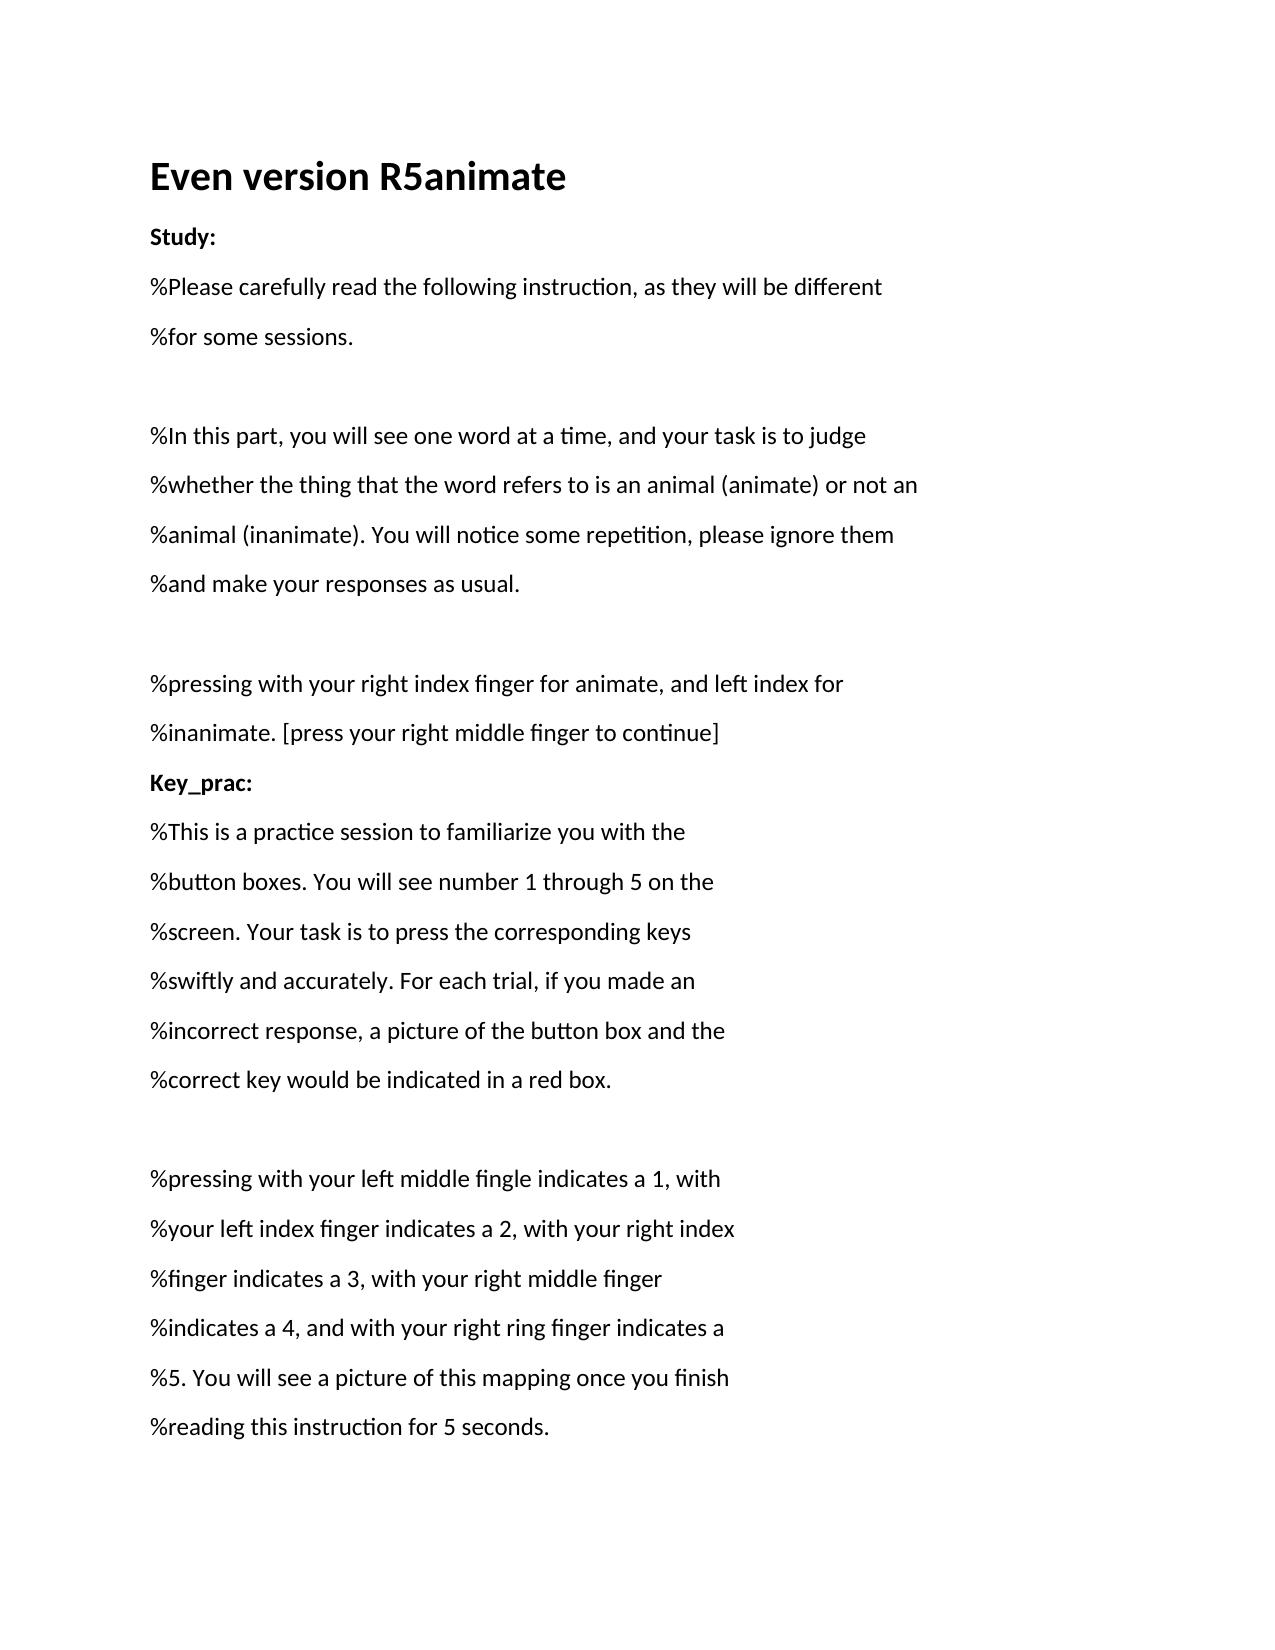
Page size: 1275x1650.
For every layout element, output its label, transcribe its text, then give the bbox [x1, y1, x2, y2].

text %incorrect response, a picture of the button box and the [150, 1015, 1125, 1045]
text %5. You will see a picture of this mapping once you finish [150, 1362, 1125, 1392]
text Key_prac: [150, 767, 1125, 797]
text %your left index finger indicates a 2, with your right index [150, 1213, 1125, 1244]
text %pressing with your right index finger for animate, and left index for [150, 668, 1125, 698]
text %and make your responses as usual. [150, 569, 1125, 599]
text %correct key would be indicated in a red box. [150, 1064, 1125, 1095]
text %In this part, you will see one word at a time, and your task is to judge [150, 420, 1125, 450]
text %This is a practice session to familiarize you with the [150, 817, 1125, 847]
text %reading this instruction for 5 seconds. [150, 1412, 1125, 1442]
text Even version R5animate [150, 150, 1125, 201]
text %pressing with your left middle fingle indicates a 1, with [150, 1164, 1125, 1194]
text %indicates a 4, and with your right ring finger indicates a [150, 1312, 1125, 1343]
text Study: [150, 222, 1125, 252]
text %whether the thing that the word refers to is an animal (animate) or not an [150, 469, 1125, 500]
text %Please carefully read the following instruction, as they will be different [150, 271, 1125, 302]
text %inanimate. [press your right middle finger to continue] [150, 717, 1125, 748]
text %swiftly and accurately. For each trial, if you made an [150, 965, 1125, 996]
text %screen. Your task is to press the corresponding keys [150, 916, 1125, 946]
text %animal (inanimate). You will notice some repetition, please ignore them [150, 519, 1125, 549]
text %for some sessions. [150, 321, 1125, 351]
text %finger indicates a 3, with your right middle finger [150, 1263, 1125, 1293]
text %button boxes. You will see number 1 through 5 on the [150, 866, 1125, 897]
